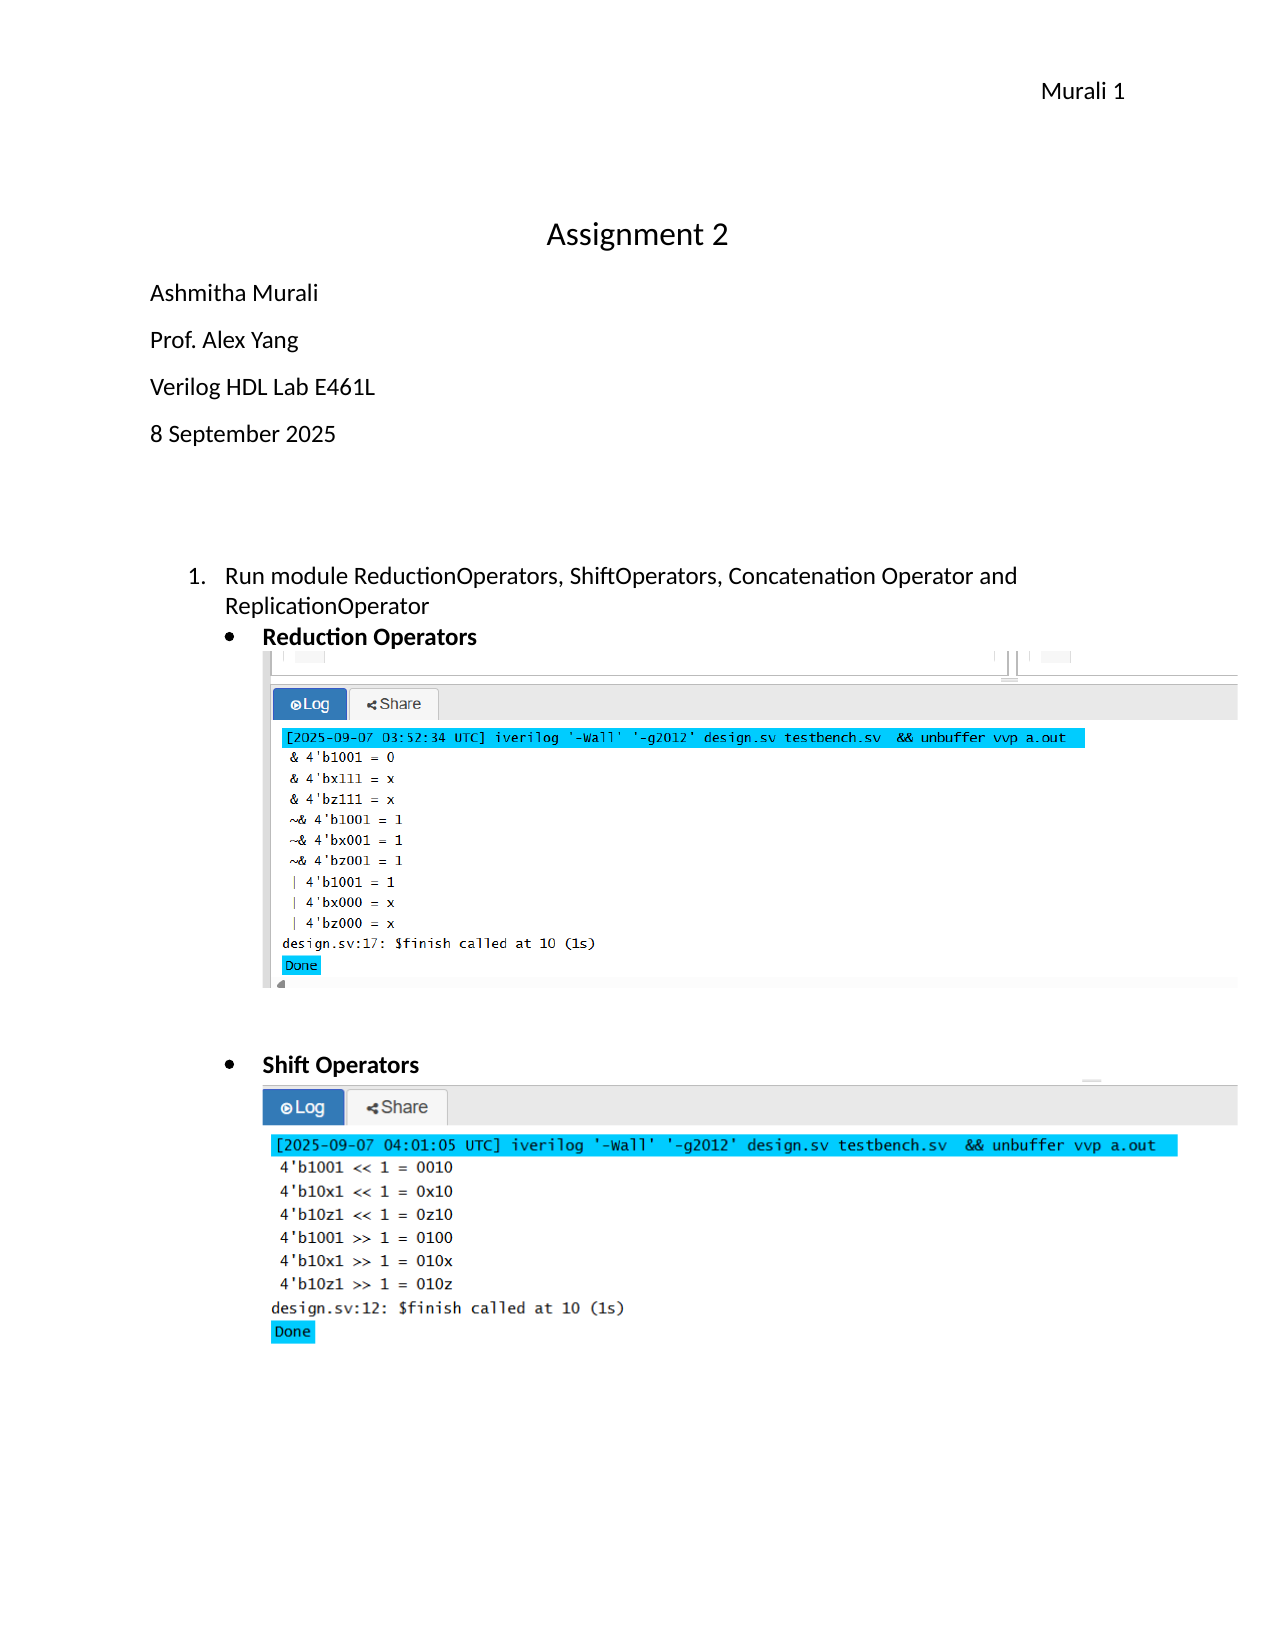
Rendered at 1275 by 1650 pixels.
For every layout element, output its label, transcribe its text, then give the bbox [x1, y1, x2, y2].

text Prof. Alex Yang [150, 324, 1125, 354]
list Reduction Operators [225, 621, 1125, 652]
text Assignment 2 [150, 213, 1125, 254]
picture [262, 1079, 1238, 1403]
text Ashmitha Murali [150, 277, 1125, 307]
picture [262, 651, 1238, 988]
list Shift Operators [225, 1049, 1125, 1079]
list Run module ReductionOperators, ShiftOperators, Concatenation Operator and ReplicationOperator [187, 560, 1125, 621]
text Verilog HDL Lab E461L [150, 371, 1125, 402]
text 8 September 2025 [150, 418, 1125, 449]
